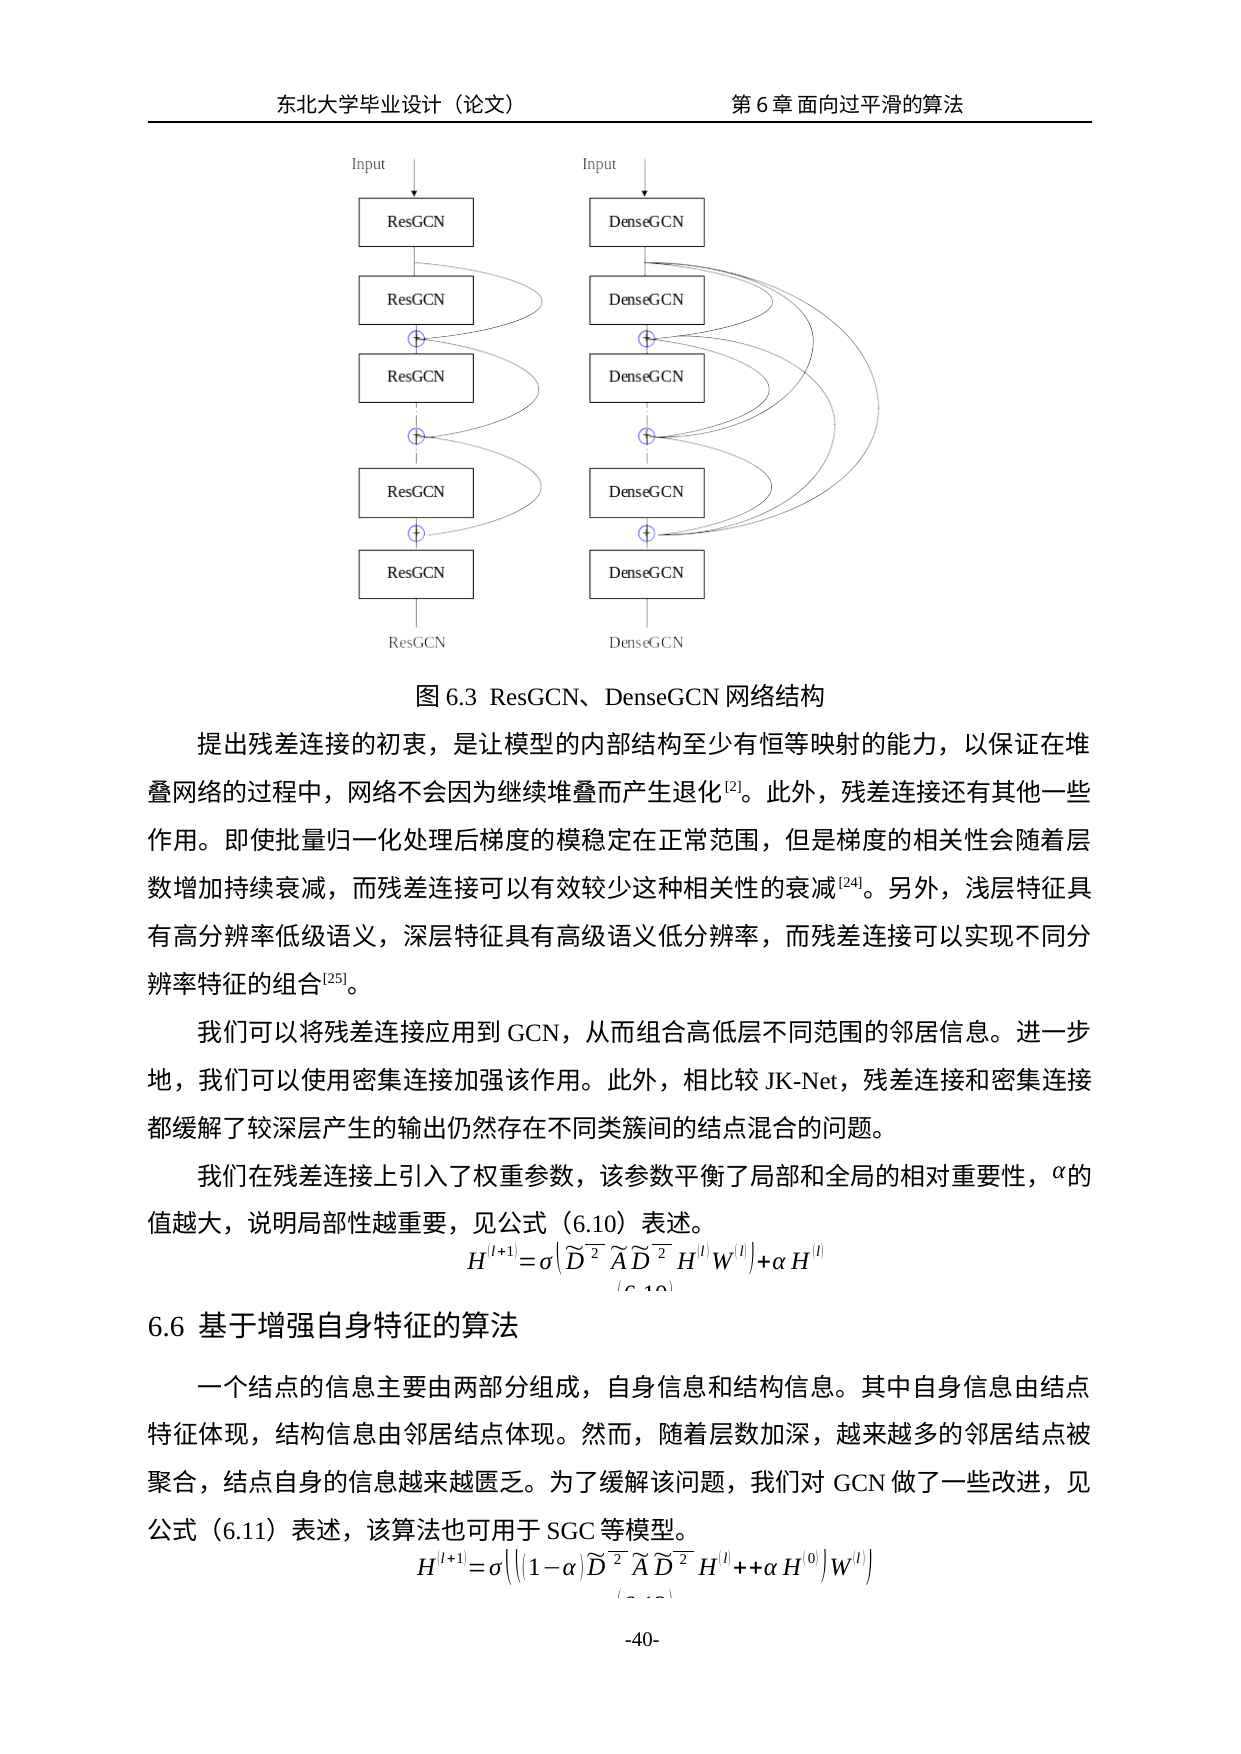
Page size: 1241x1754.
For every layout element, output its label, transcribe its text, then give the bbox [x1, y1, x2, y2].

text 我们在残差连接上引入了权重参数，该参数平衡了局部和全局的相对重要性，的值越大，说明局部性越重要，见公式（6.10）表述。 [148, 1147, 1092, 1242]
text 我们可以将残差连接应用到GCN，从而组合高低层不同范围的邻居信息。进一步地，我们可以使用密集连接加强该作用。此外，相比较JK-Net，残差连接和密集连接都缓解了较深层产生的输出仍然存在不同类簇间的结点混合的问题。 [148, 1003, 1092, 1147]
subtitle 6.6 基于增强自身特征的算法 [148, 1303, 1092, 1345]
text 一个结点的信息主要由两部分组成，自身信息和结构信息。其中自身信息由结点特征体现，结构信息由邻居结点体现。然而，随着层数加深，越来越多的邻居结点被聚合，结点自身的信息越来越匮乏。为了缓解该问题，我们对GCN做了一些改进，见公式（6.11）表述，该算法也可用于SGC等模型。 [148, 1358, 1092, 1549]
text 图6.3 ResGCN、DenseGCN网络结构 [148, 667, 1092, 715]
text 提出残差连接的初衷，是让模型的内部结构至少有恒等映射的能力，以保证在堆叠网络的过程中，网络不会因为继续堆叠而产生退化[2]。此外，残差连接还有其他一些作用。即使批量归一化处理后梯度的模稳定在正常范围，但是梯度的相关性会随着层数增加持续衰减，而残差连接可以有效较少这种相关性的衰减[24]。另外，浅层特征具有高分辨率低级语义，深层特征具有高级语义低分辨率，而残差连接可以实现不同分辨率特征的组合[25]。 [148, 715, 1092, 1003]
